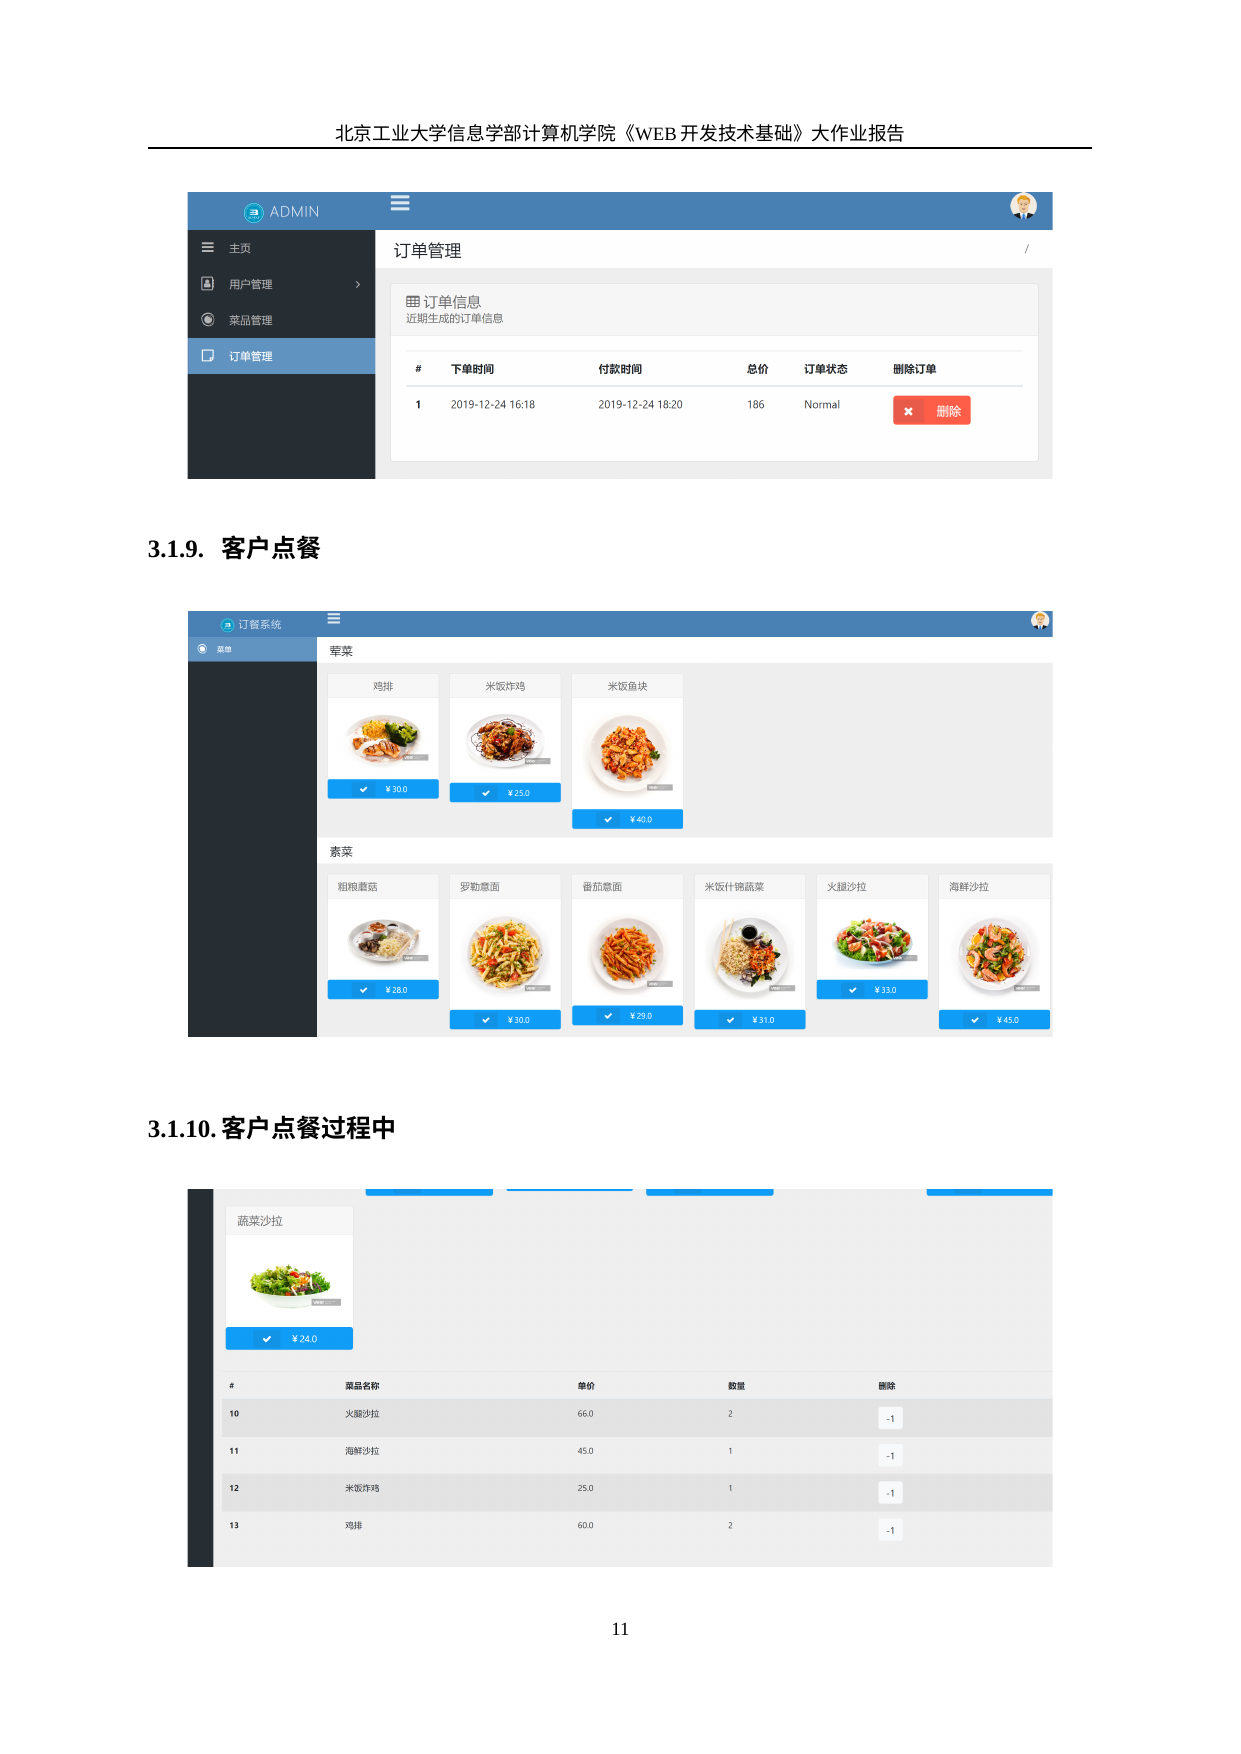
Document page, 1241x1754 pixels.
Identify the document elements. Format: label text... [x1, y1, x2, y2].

picture [187, 192, 1053, 479]
subtitle 客户点餐 [148, 514, 1092, 579]
picture [187, 1189, 1053, 1567]
picture [188, 611, 1053, 1037]
subtitle 客户点餐过程中 [148, 1094, 1092, 1159]
